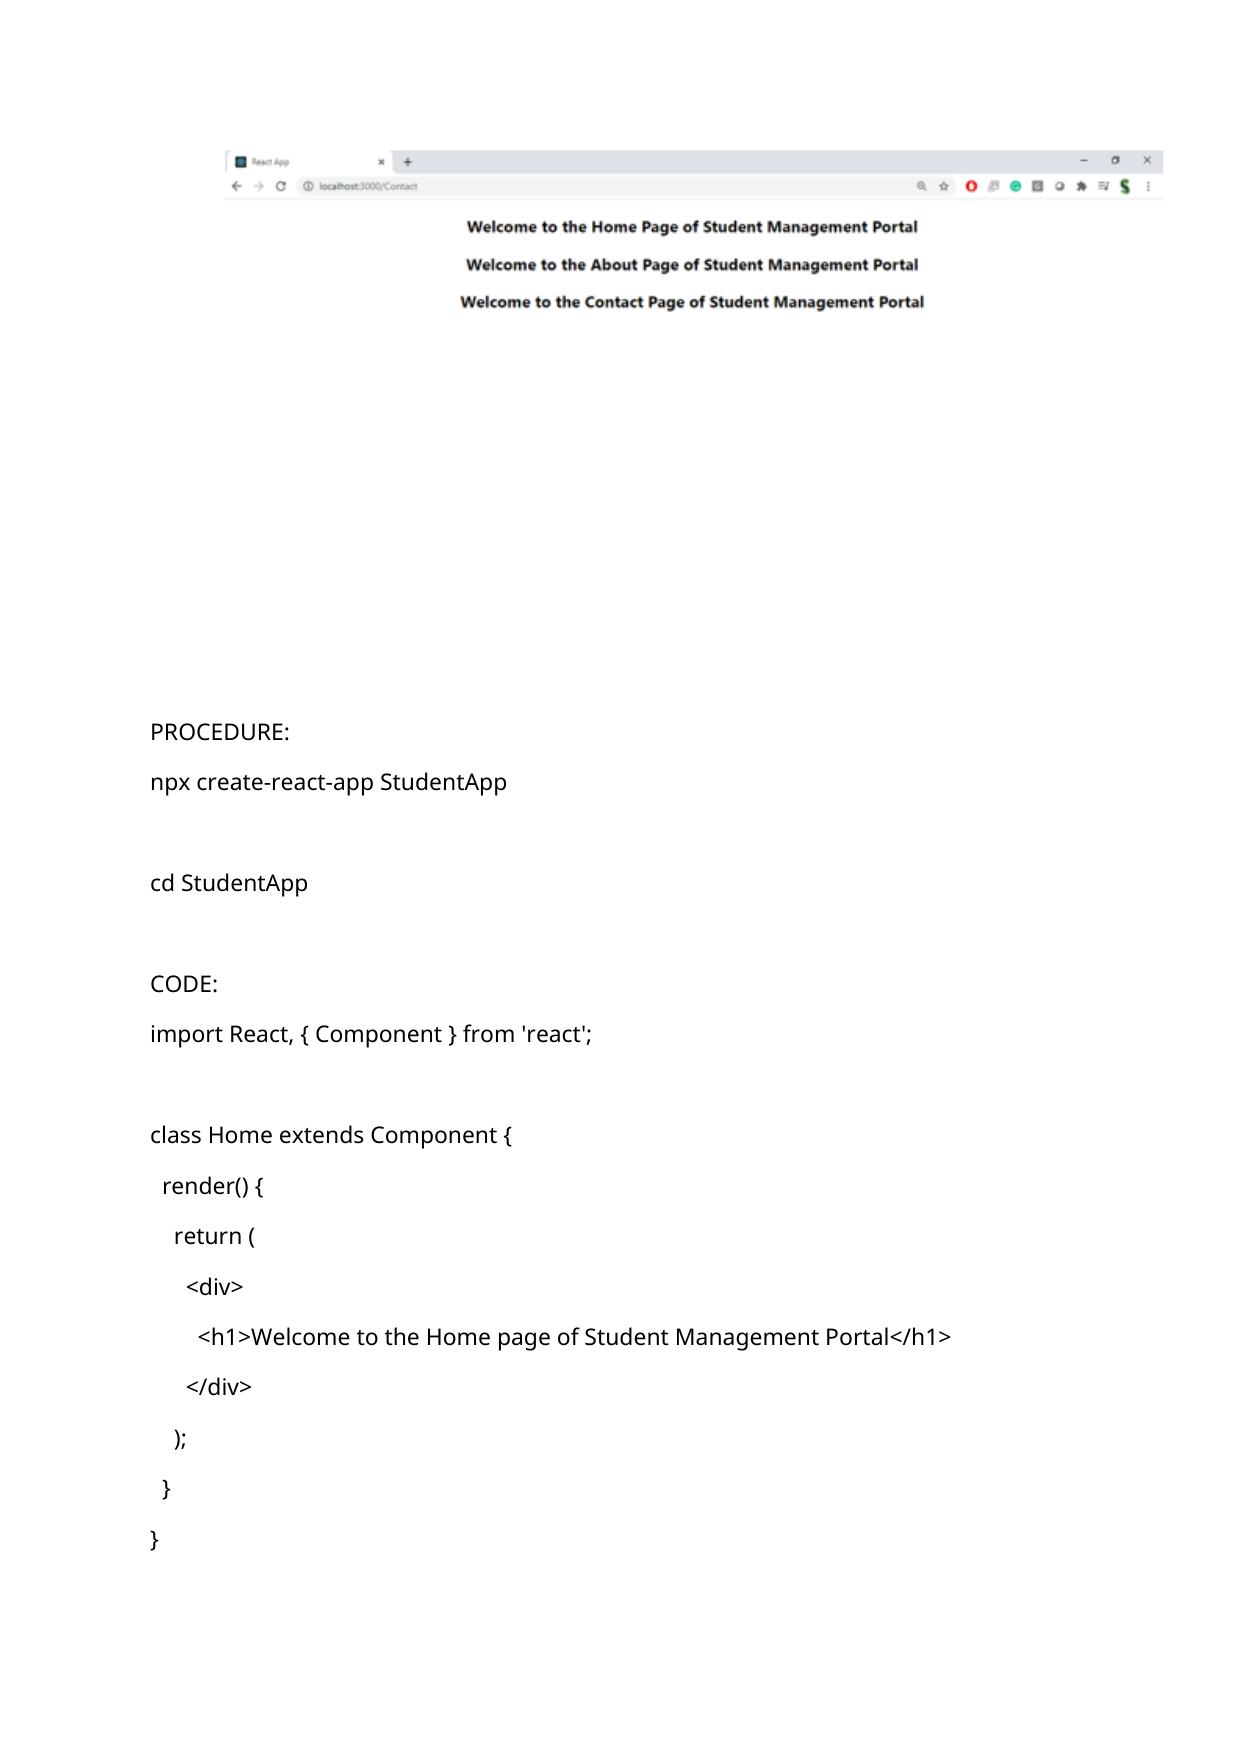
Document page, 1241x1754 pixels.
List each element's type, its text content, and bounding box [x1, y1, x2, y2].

text npx create-react-app StudentApp [150, 766, 1090, 797]
text ); [150, 1422, 1090, 1453]
text cd StudentApp [150, 867, 1090, 898]
text </div> [150, 1371, 1090, 1402]
picture [225, 150, 1164, 652]
text render() { [150, 1169, 1090, 1201]
text } [150, 1522, 1090, 1554]
text } [150, 1472, 1090, 1503]
text import React, { Component } from 'react'; [150, 1018, 1090, 1049]
text <div> [150, 1270, 1090, 1302]
text CODE: [150, 968, 1090, 999]
text <h1>Welcome to the Home page of Student Management Portal</h1> [150, 1321, 1090, 1352]
text return ( [150, 1220, 1090, 1251]
text class Home extends Component { [150, 1119, 1090, 1150]
text PROCEDURE: [150, 716, 1090, 747]
